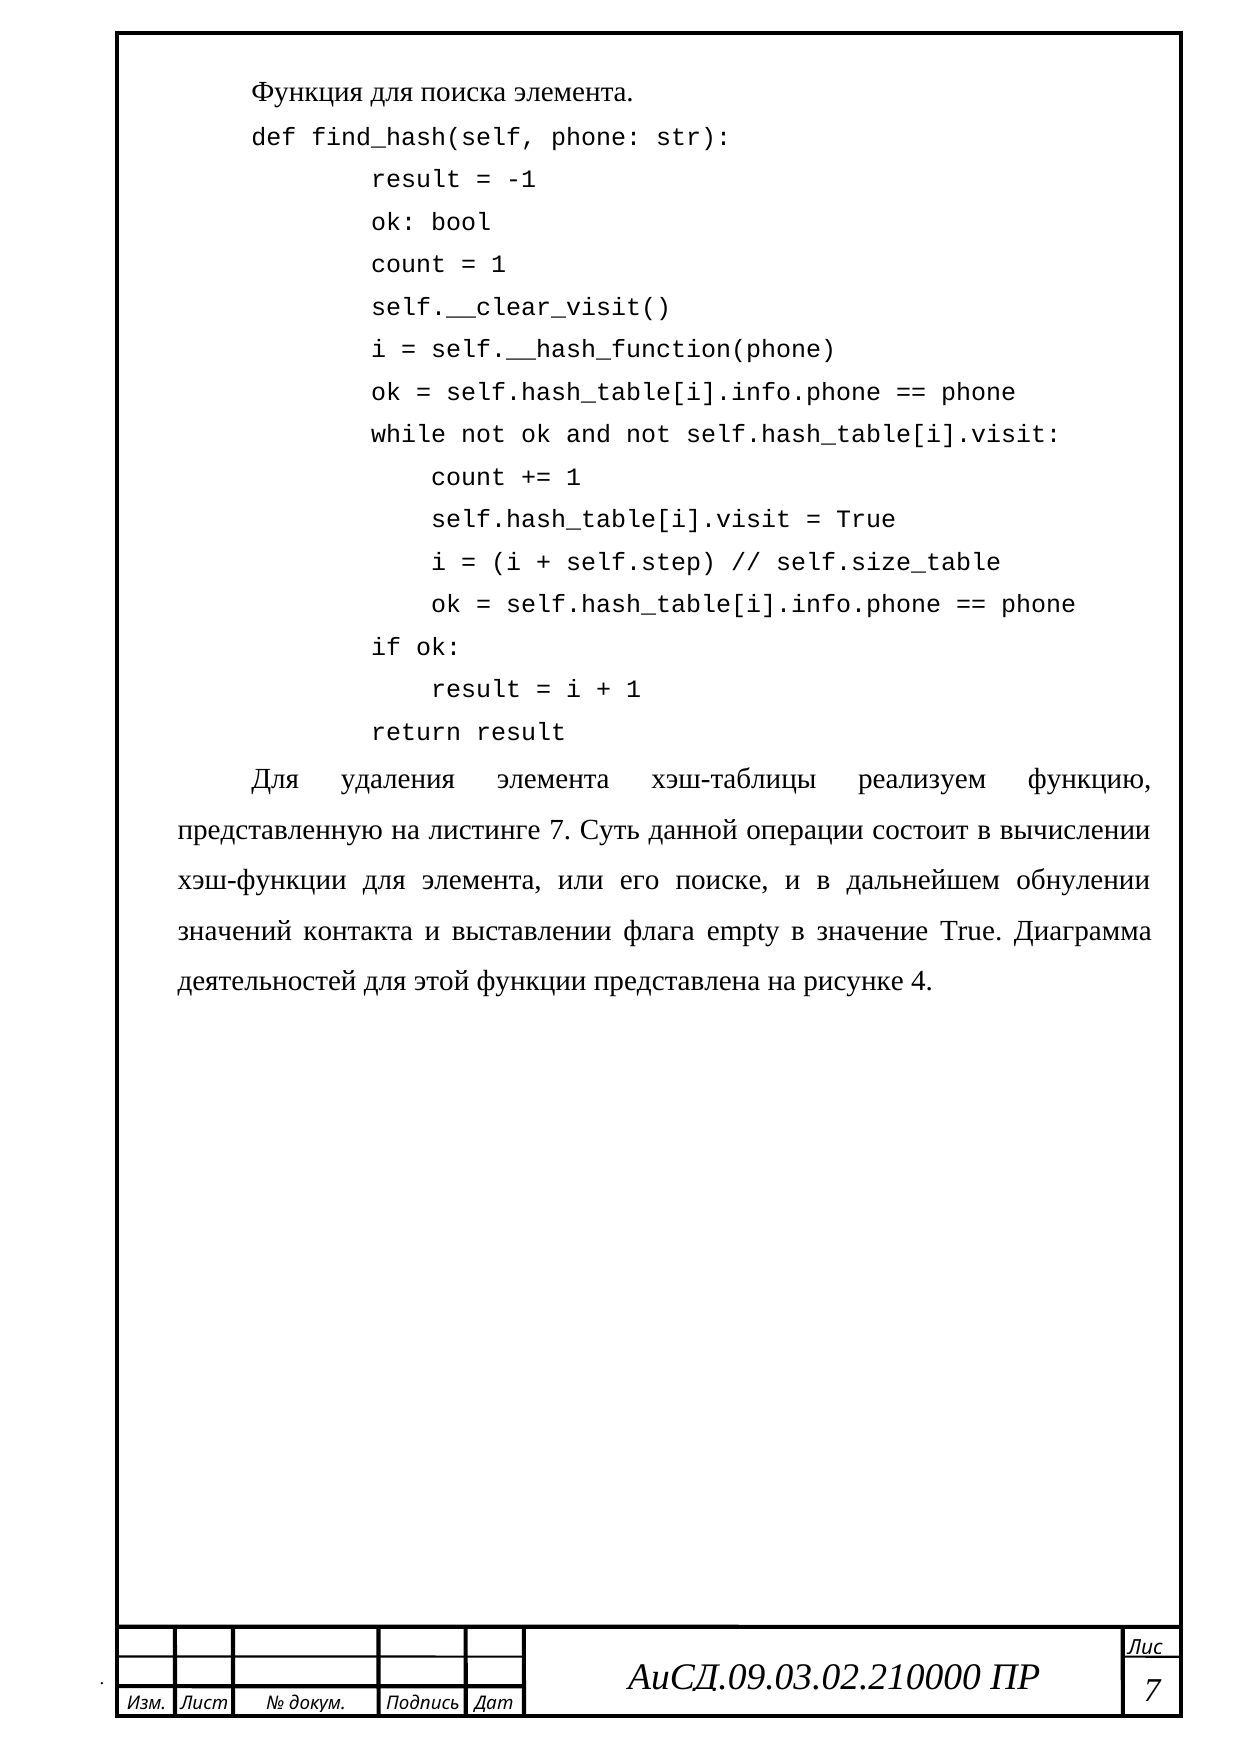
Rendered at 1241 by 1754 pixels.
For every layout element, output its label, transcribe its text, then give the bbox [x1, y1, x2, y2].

text if ok: [177, 634, 1152, 662]
text return result [177, 719, 1152, 747]
text def find_hash(self, phone: str): [177, 124, 1152, 152]
text count = 1 [177, 252, 1152, 280]
text result = -1 [177, 167, 1152, 195]
text i = (i + self.step) // self.size_table [177, 549, 1152, 577]
text Для удаления элемента хэш-таблицы реализуем функцию, представленную на листинге 7. Суть данной операции состоит в вычислении хэш-функции для элемента, или его поиске, и в дальнейшем обнулении значений контакта и выставлении флага empty в значение True. Диаграмма деятельностей для этой функции представлена на рисунке 4. [177, 762, 1152, 996]
text i = self.__hash_function(phone) [177, 337, 1152, 365]
text self.__clear_visit() [177, 294, 1152, 322]
text ok = self.hash_table[i].info.phone == phone [177, 592, 1152, 620]
text self.hash_table[i].visit = True [177, 507, 1152, 535]
text Функция для поиска элемента. [177, 74, 1152, 107]
text result = i + 1 [177, 677, 1152, 705]
text ok = self.hash_table[i].info.phone == phone [177, 379, 1152, 407]
text count += 1 [177, 464, 1152, 492]
text while not ok and not self.hash_table[i].visit: [177, 422, 1152, 450]
text ok: bool [177, 209, 1152, 237]
